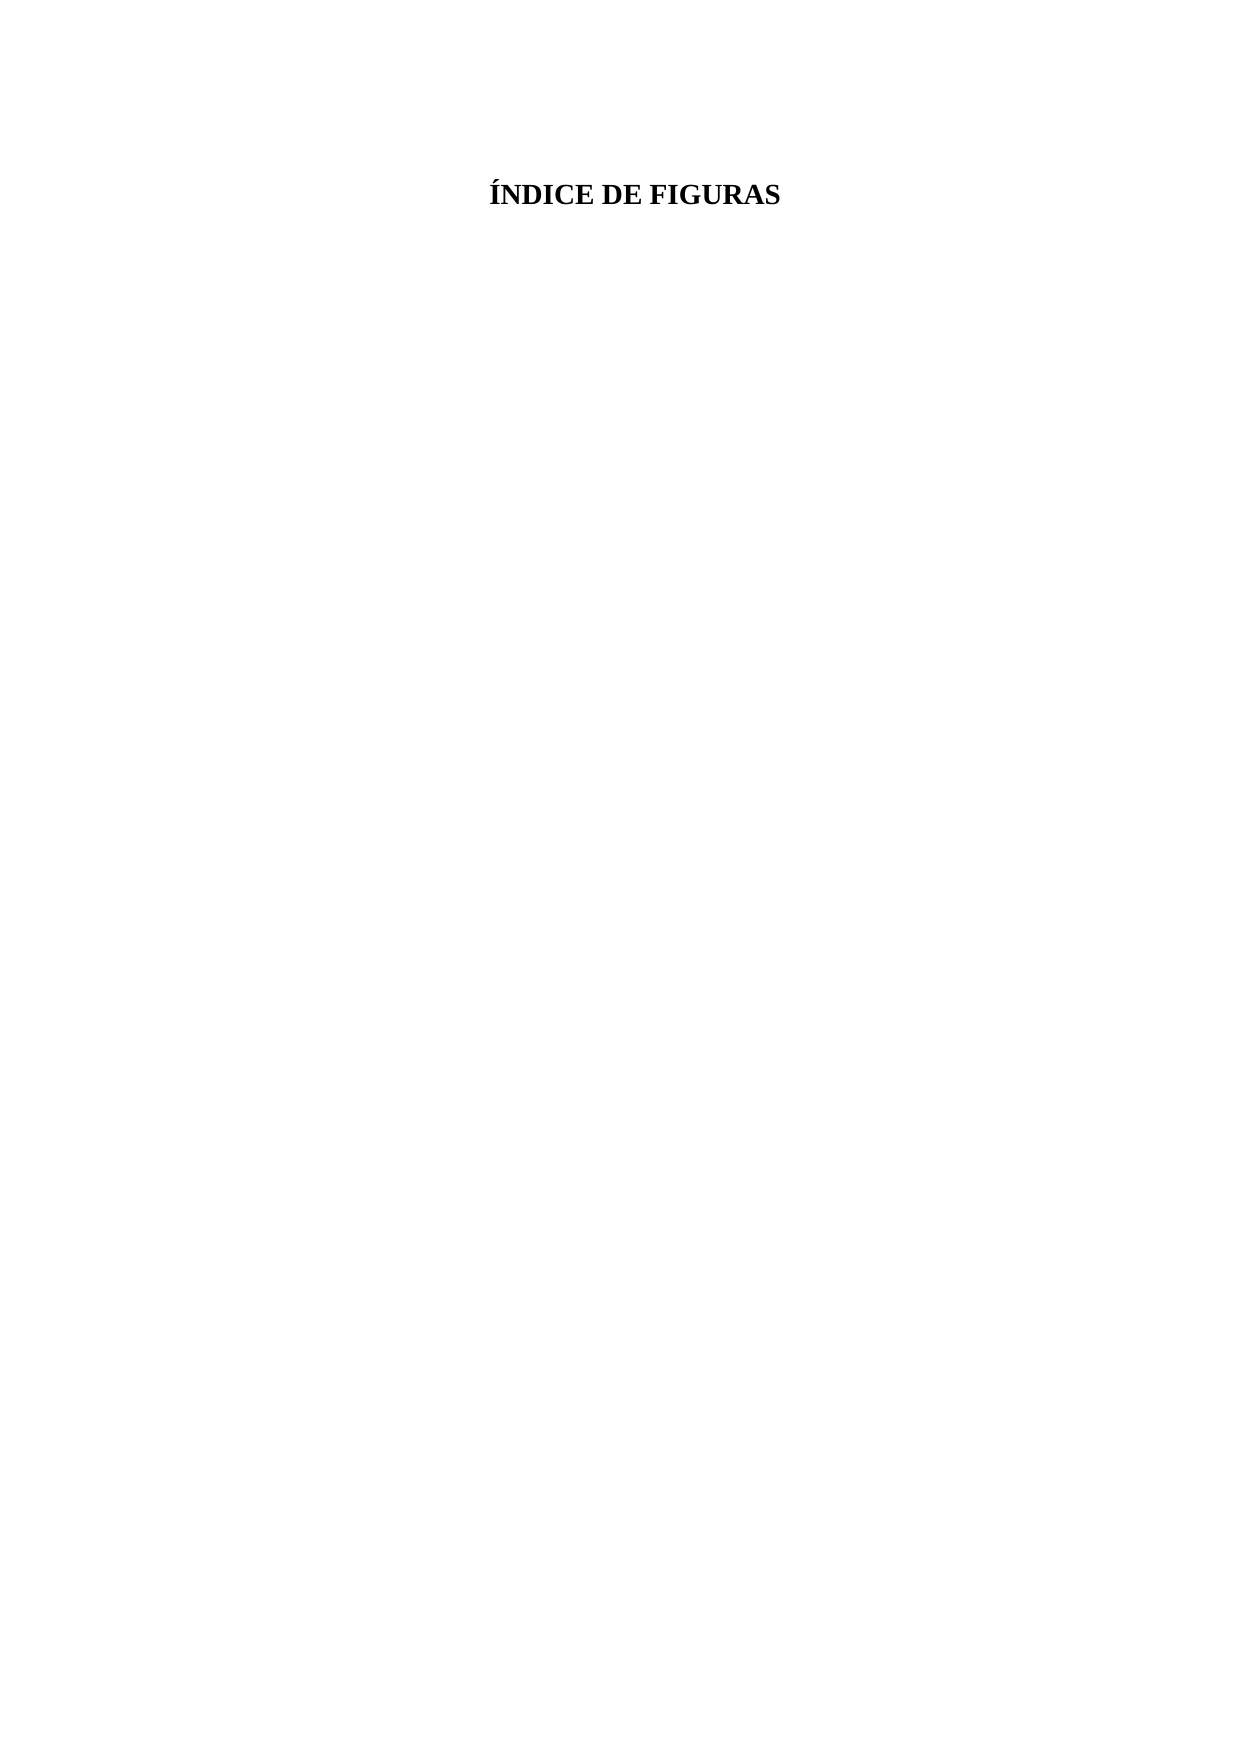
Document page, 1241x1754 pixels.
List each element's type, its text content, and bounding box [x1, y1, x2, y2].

text ÍNDICE DE FIGURAS [177, 177, 1092, 211]
